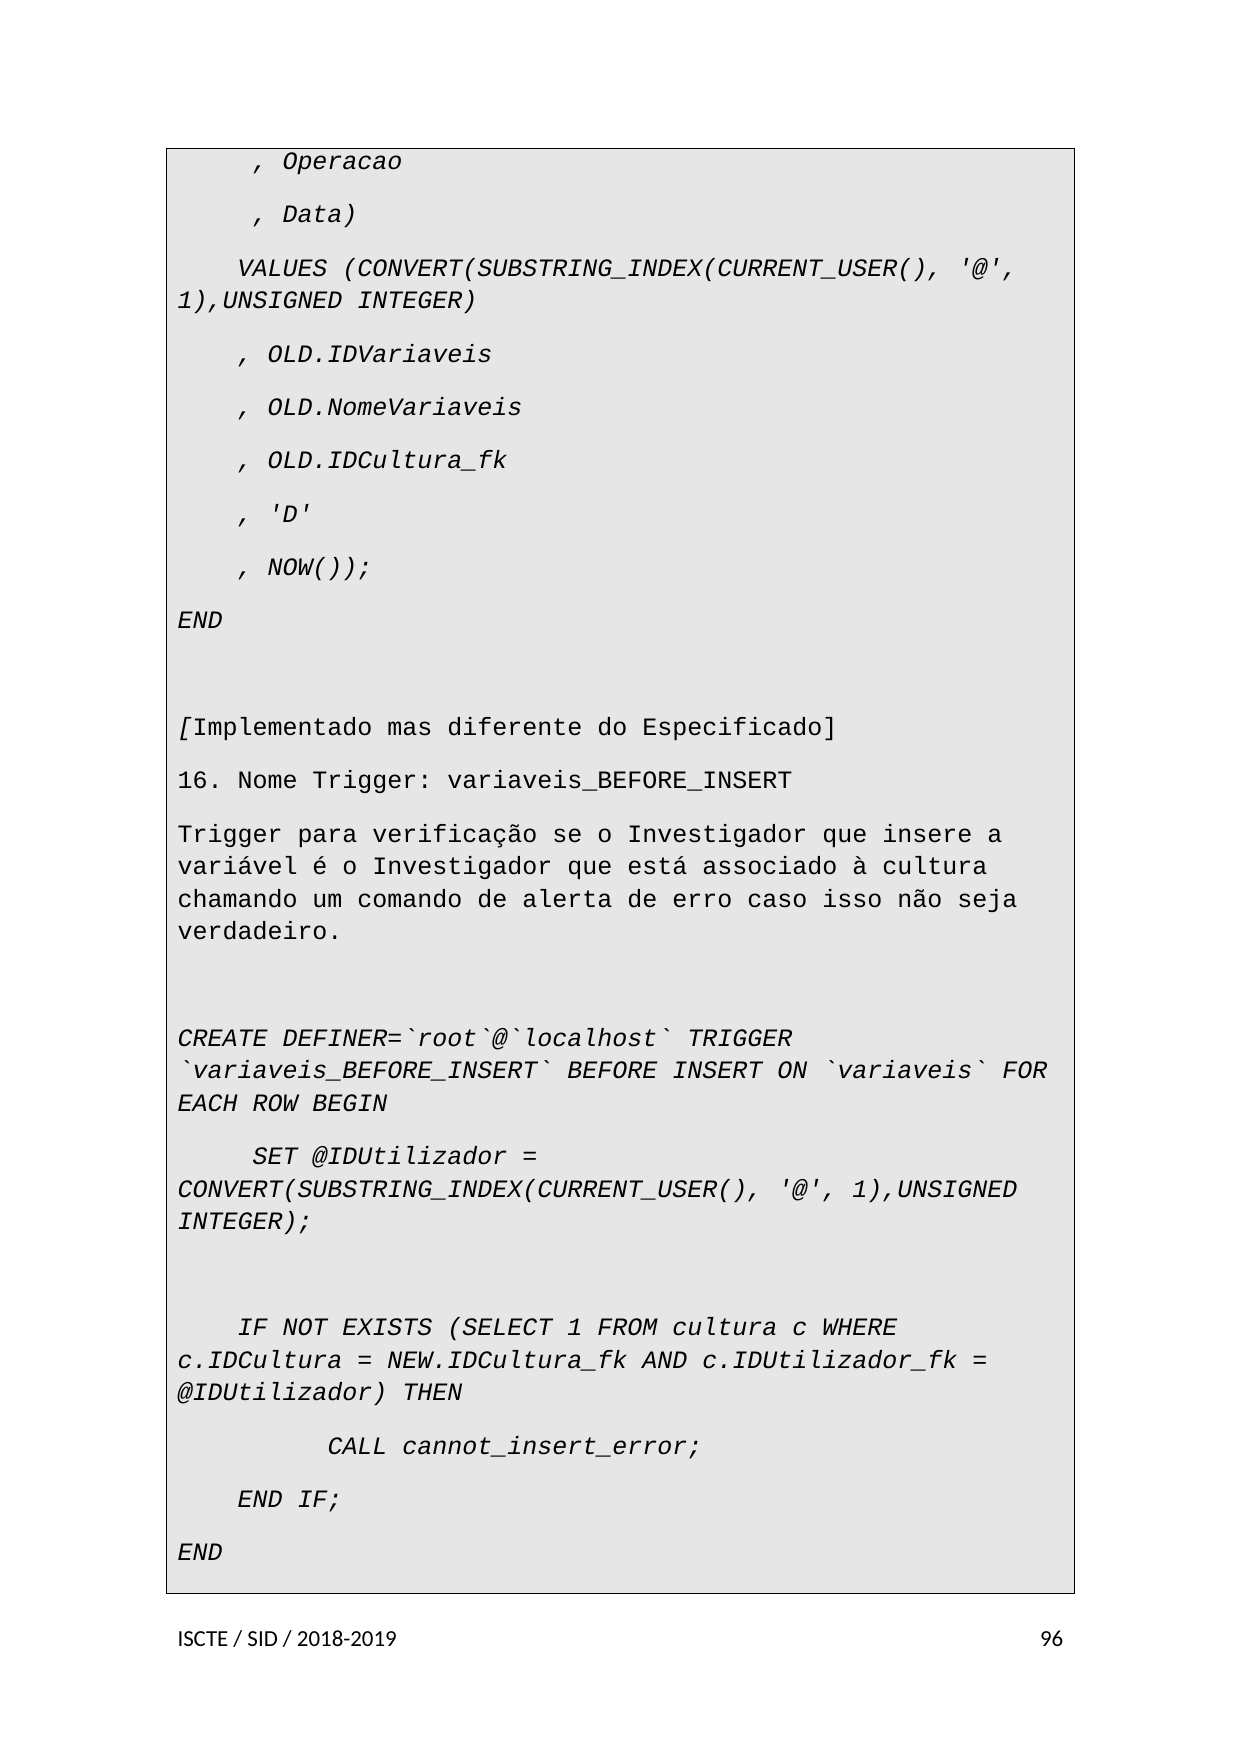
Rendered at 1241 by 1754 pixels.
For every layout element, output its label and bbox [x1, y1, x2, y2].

table_header [167, 149, 1074, 1593]
